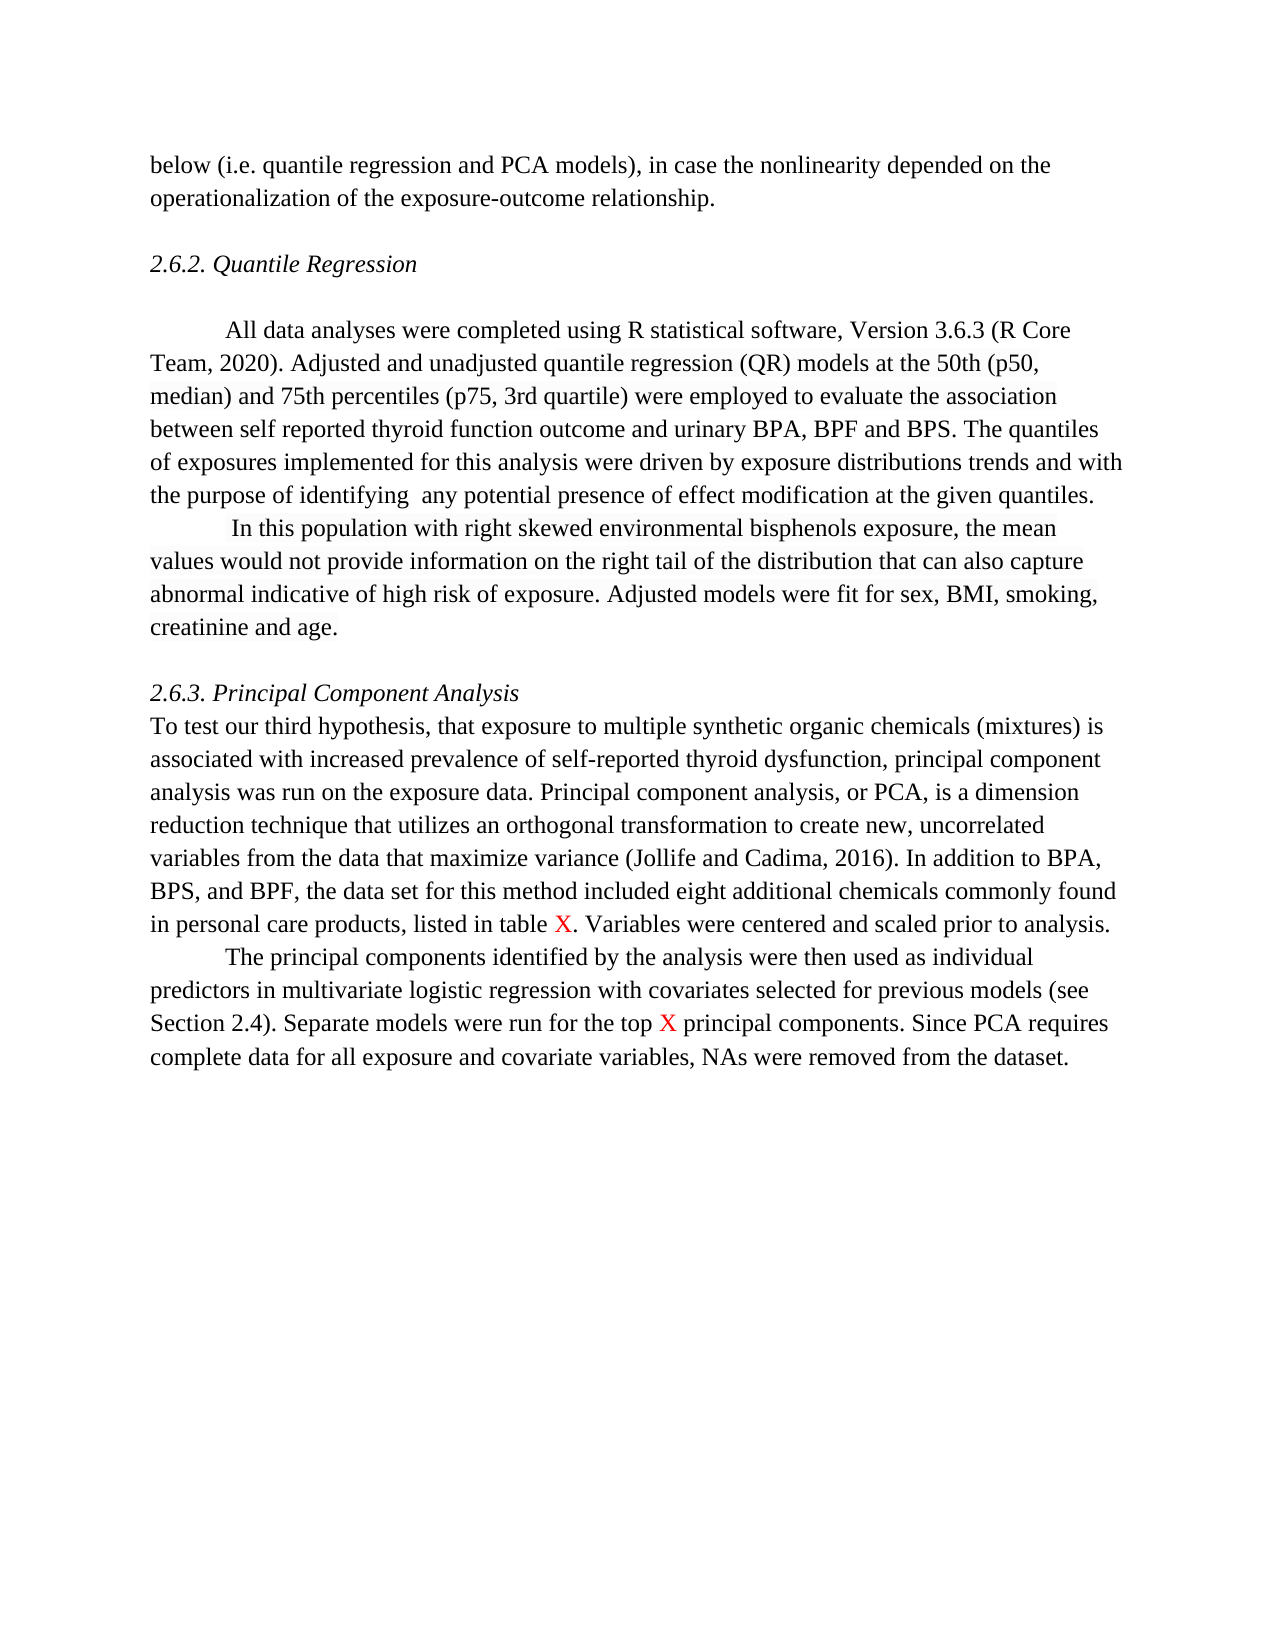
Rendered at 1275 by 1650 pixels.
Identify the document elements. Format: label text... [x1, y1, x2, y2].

text 2.6.2. Quantile Regression [150, 249, 1125, 278]
text To test our third hypothesis, that exposure to multiple synthetic organic chemicals (mixtures) is associated with increased prevalence of self-reported thyroid dysfunction, principal component analysis was run on the exposure data. Principal component analysis, or PCA, is a dimension reduction technique that utilizes an orthogonal transformation to create new, uncorrelated variables from the data that maximize variance (Jollife and Cadima, 2016). In addition to BPA, BPS, and BPF, the data set for this method included eight additional chemicals commonly found in personal care products, listed in table X. Variables were centered and scaled prior to analysis. [150, 711, 1125, 938]
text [150, 150, 1125, 212]
text The principal components identified by the analysis were then used as individual predictors in multivariate logistic regression with covariates selected for previous models (see Section 2.4). Separate models were run for the top X principal components. Since PCA requires complete data for all exposure and covariate variables, NAs were removed from the dataset. [150, 942, 1125, 1070]
text All data analyses were completed using R statistical software, Version 3.6.3 (R Core Team, 2020). Adjusted and unadjusted quantile regression (QR) models at the 50th (p50, median) and 75th percentiles (p75, 3rd quartile) were employed to evaluate the association between self reported thyroid function outcome and urinary BPA, BPF and BPS. The quantiles of exposures implemented for this analysis were driven by exposure distributions trends and with the purpose of identifying any potential presence of effect modification at the given quantiles. [150, 315, 1125, 509]
text 2.6.3. Principal Component Analysis [150, 678, 1125, 707]
text In this population with right skewed environmental bisphenols exposure, the mean values would not provide information on the right tail of the distribution that can also capture abnormal indicative of high risk of exposure. Adjusted models were fit for sex, BMI, smoking, creatinine and age. [150, 513, 1125, 641]
